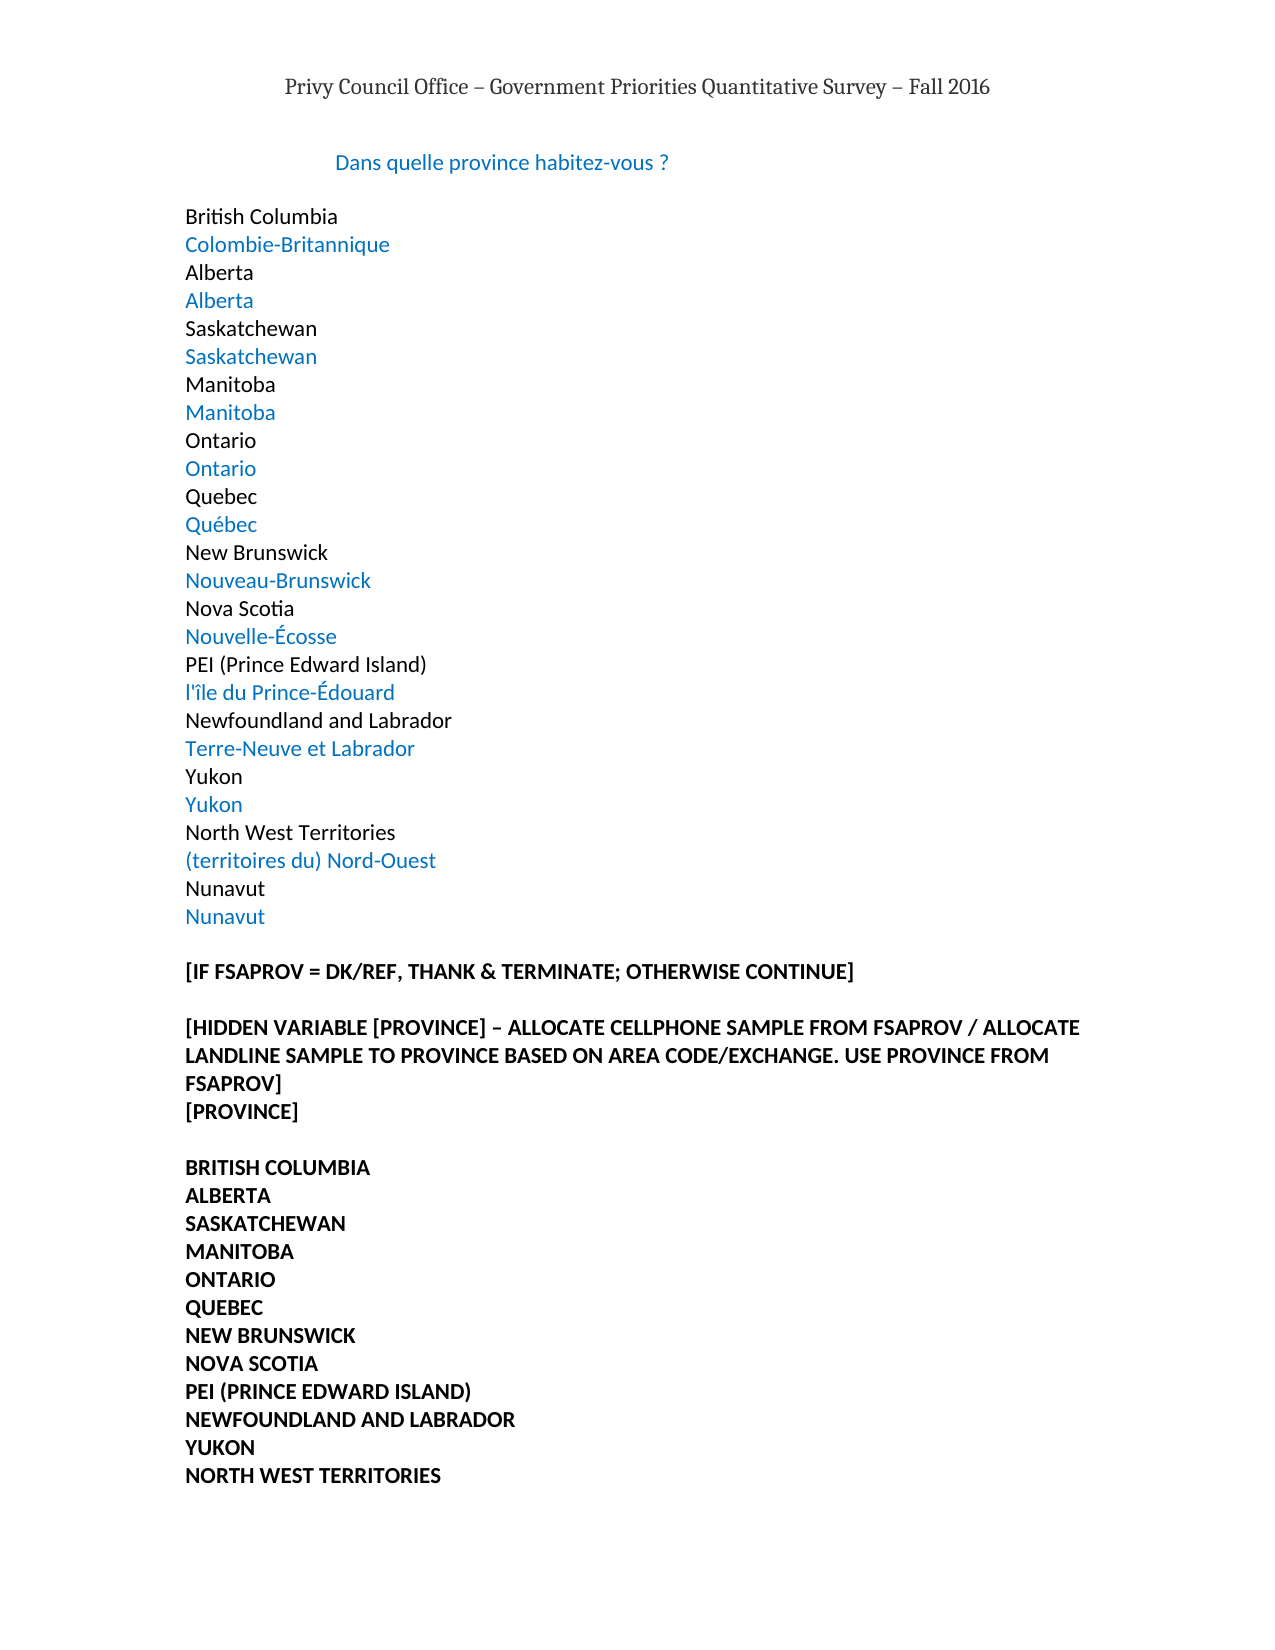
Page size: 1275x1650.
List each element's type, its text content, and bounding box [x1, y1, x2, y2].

text Nunavut [185, 902, 1127, 931]
text QUEBEC [185, 1293, 1127, 1321]
text NEW BRUNSWICK [185, 1321, 1127, 1349]
text Yukon [185, 790, 1127, 818]
text l'île du Prince-Édouard [185, 678, 1127, 706]
text Nova Scotia [185, 594, 1127, 622]
text SASKATCHEWAN [185, 1209, 1127, 1237]
text Québec [185, 510, 1127, 538]
text (territoires du) Nord-Ouest [185, 846, 1127, 874]
text Newfoundland and Labrador [185, 706, 1127, 734]
text [IF FSAPROV = DK/REF, THANK & TERMINATE; OTHERWISE CONTINUE] [185, 957, 1127, 985]
text North West Territories [185, 818, 1127, 846]
text Dans quelle province habitez-vous ? [185, 148, 1127, 176]
text Ontario [185, 454, 1127, 482]
text BRITISH COLUMBIA [185, 1153, 1127, 1181]
text Terre-Neuve et Labrador [185, 734, 1127, 762]
text Nouveau-Brunswick [185, 566, 1127, 594]
text Alberta [185, 258, 1127, 286]
text PEI (PRINCE EDWARD ISLAND) [185, 1377, 1127, 1405]
text ONTARIO [185, 1265, 1127, 1293]
text NORTH WEST TERRITORIES [185, 1461, 1127, 1489]
text ALBERTA [185, 1181, 1127, 1209]
text Nunavut [185, 874, 1127, 902]
text [PROVINCE] [185, 1097, 1127, 1125]
text New Brunswick [185, 538, 1127, 566]
text YUKON [185, 1433, 1127, 1461]
text Saskatchewan [185, 342, 1127, 370]
text Ontario [185, 426, 1127, 454]
text NOVA SCOTIA [185, 1349, 1127, 1377]
text NEWFOUNDLAND AND LABRADOR [185, 1405, 1127, 1433]
text Alberta [185, 286, 1127, 314]
text Quebec [185, 482, 1127, 510]
text Colombie-Britannique [185, 230, 1127, 258]
text MANITOBA [185, 1237, 1127, 1265]
text PEI (Prince Edward Island) [185, 650, 1127, 678]
text Yukon [185, 762, 1127, 790]
text British Columbia [185, 202, 1127, 230]
text Manitoba [185, 398, 1127, 426]
text [HIDDEN VARIABLE [PROVINCE] – ALLOCATE CELLPHONE SAMPLE FROM FSAPROV / ALLOCATE LANDLINE SAMPLE TO PROVINCE BASED ON AREA CODE/EXCHANGE. USE PROVINCE FROM FSAPROV] [185, 1013, 1127, 1097]
text Saskatchewan [185, 314, 1127, 342]
text Manitoba [185, 370, 1127, 398]
text Nouvelle-Écosse [185, 622, 1127, 650]
